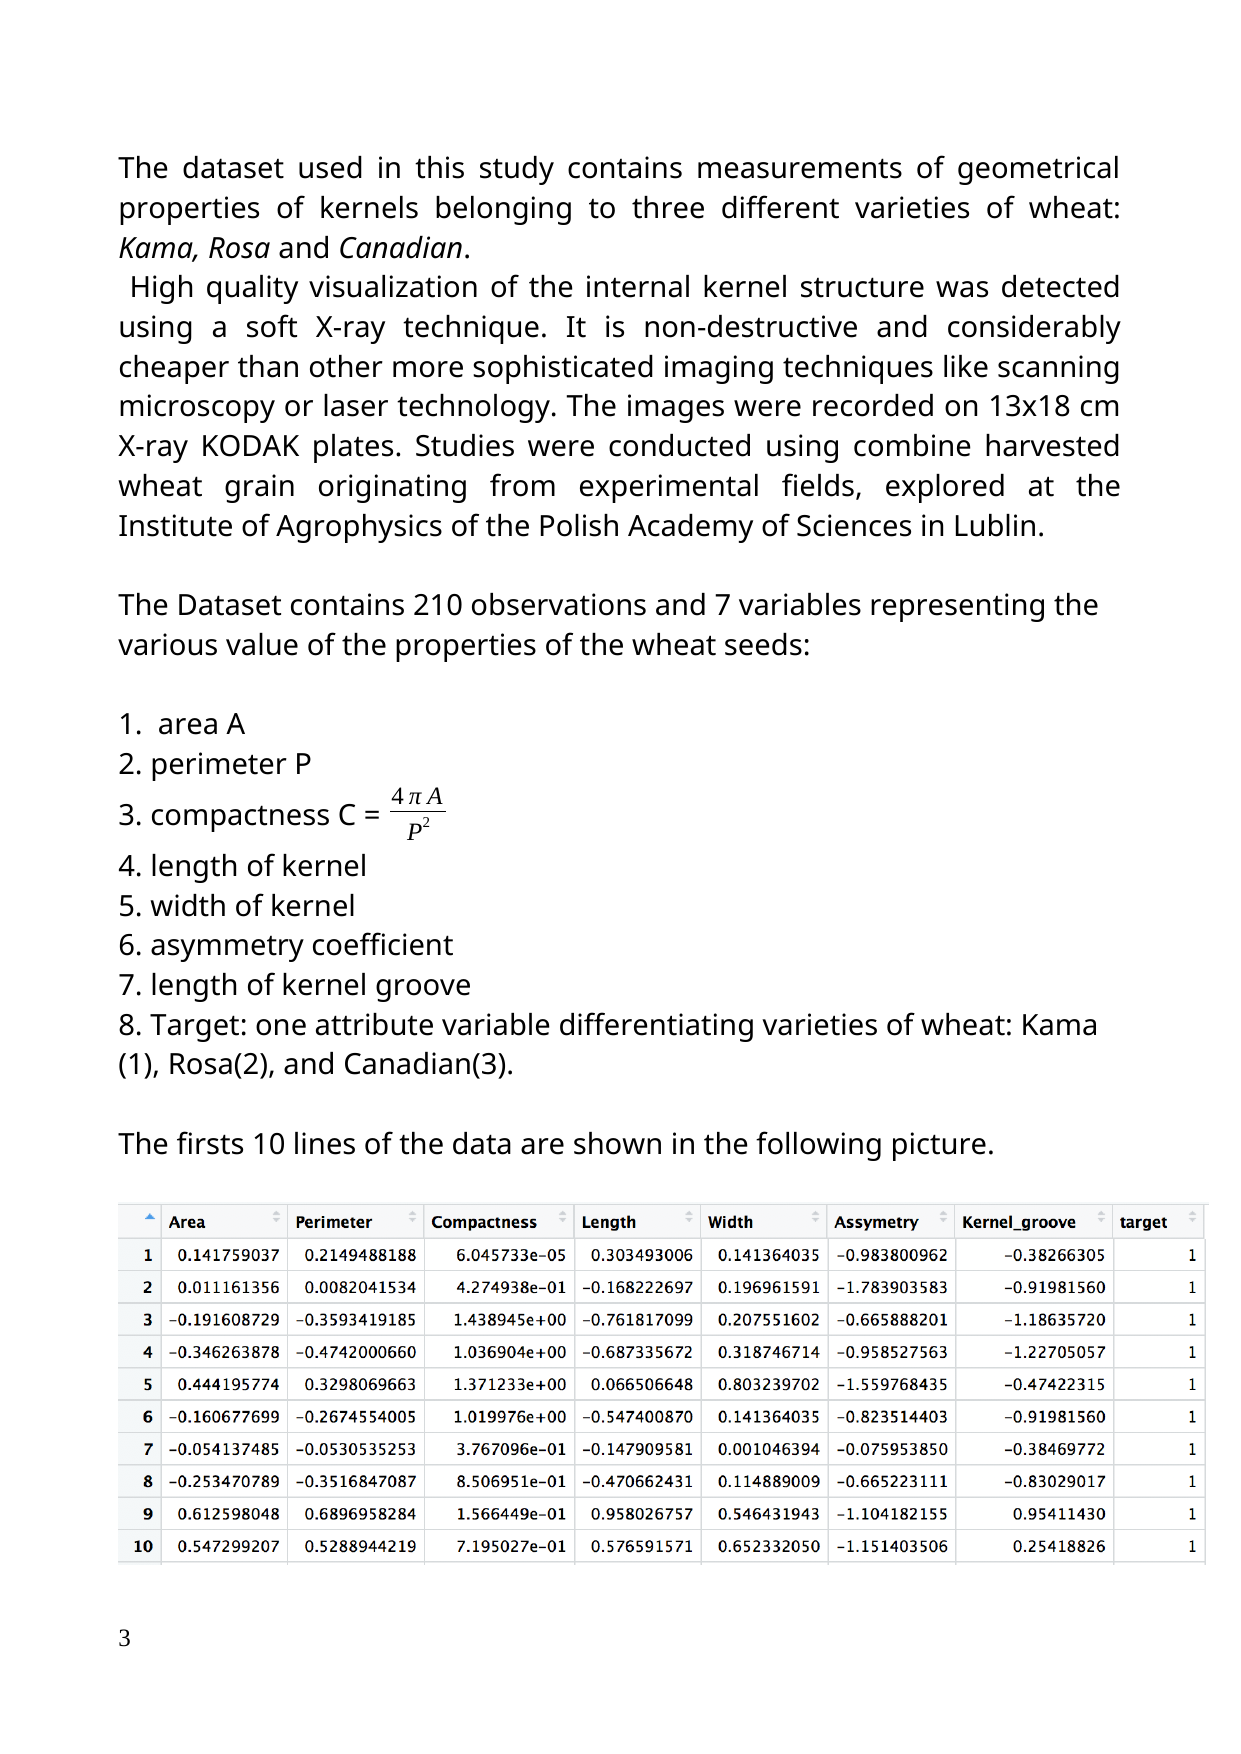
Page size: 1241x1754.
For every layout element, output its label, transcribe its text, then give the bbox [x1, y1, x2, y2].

text The Dataset contains 210 observations and 7 variables representing the various value of the properties of the wheat seeds: 1. area A 2. perimeter P 3. compactness C = 4. length of kernel 5. width of kernel 6. asymmetry coefficient 7. length of kernel groove 8. Target: one attribute variable differentiating varieties of wheat: Kama (1), Rosa(2), and Canadian(3). [118, 584, 1122, 1083]
text The firsts 10 lines of the data are shown in the following picture. [118, 1123, 1122, 1163]
text High quality visualization of the internal kernel structure was detected using a soft X-ray technique. It is non-destructive and considerably cheaper than other more sophisticated imaging techniques like scanning microscopy or laser technology. The images were recorded on 13x18 cm X-ray KODAK plates. Studies were conducted using combine harvested wheat grain originating from experimental fields, explored at the Institute of Agrophysics of the Polish Academy of Sciences in Lublin. [118, 267, 1122, 544]
picture [118, 1202, 1209, 1565]
text The dataset used in this study contains measurements of geometrical properties of kernels belonging to three different varieties of wheat: Kama, Rosa and Canadian. [118, 148, 1122, 267]
